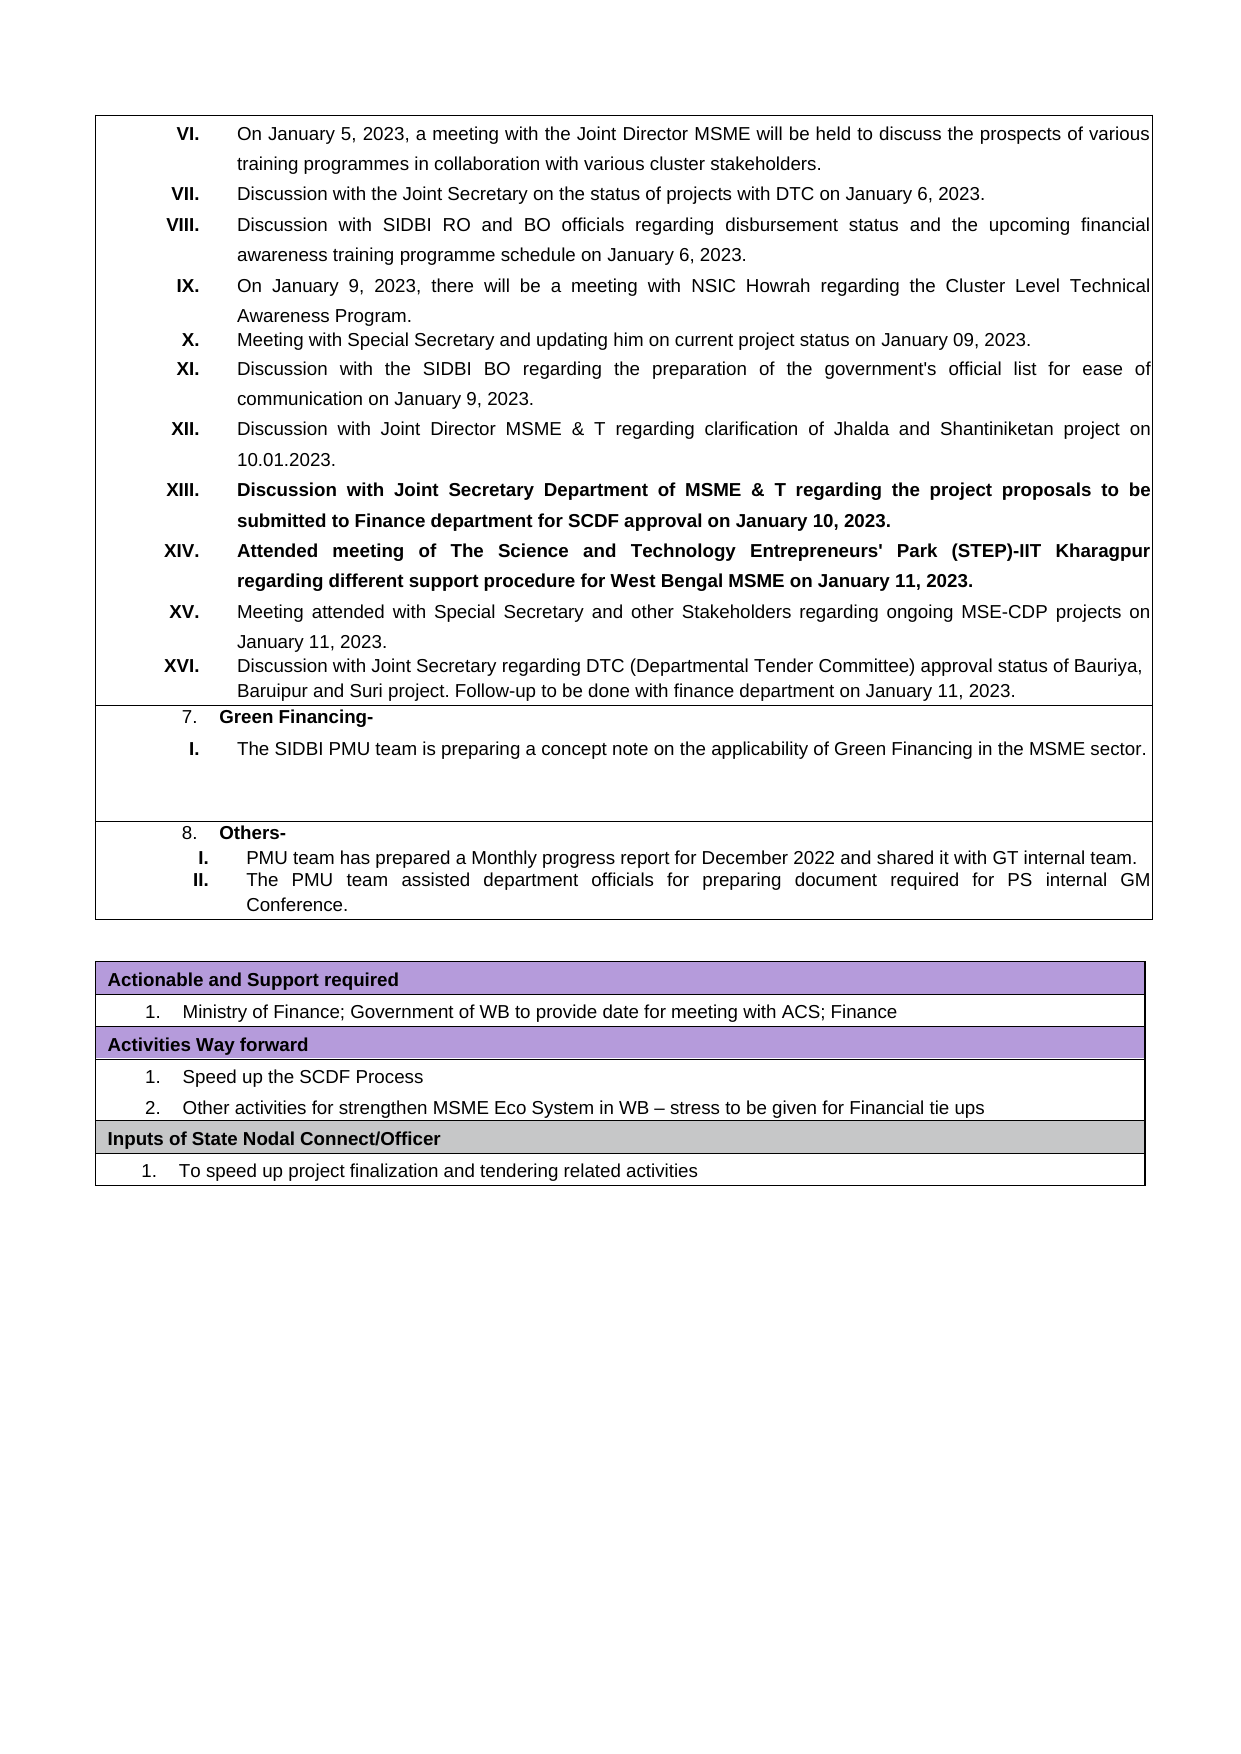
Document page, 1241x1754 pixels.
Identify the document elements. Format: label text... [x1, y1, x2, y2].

table_cell Ministry of Finance; Government of WB to provide date for meeting with ACS; Finance [96, 995, 1144, 1026]
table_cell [96, 116, 1152, 705]
table_cell Inputs of State Nodal Connect/Officer [96, 1121, 1144, 1153]
table_cell Speed up the SCDF Process Other activities for strengthen MSME Eco System in WB – stress to be given for Financial tie ups [96, 1060, 1144, 1120]
table_cell To speed up project finalization and tendering related activities [96, 1154, 1144, 1185]
table_cell Green Financing- The SIDBI PMU team is preparing a concept note on the applicability of Green Financing in the MSME sector. [96, 706, 1152, 821]
table_cell Activities Way forward [96, 1027, 1144, 1058]
table_cell Others- PMU team has prepared a Monthly progress report for December 2022 and shared it with GT internal team. The PMU team assisted department officials for preparing document required for PS internal GM Conference. [96, 822, 1152, 919]
table_header Actionable and Support required [96, 962, 1144, 994]
